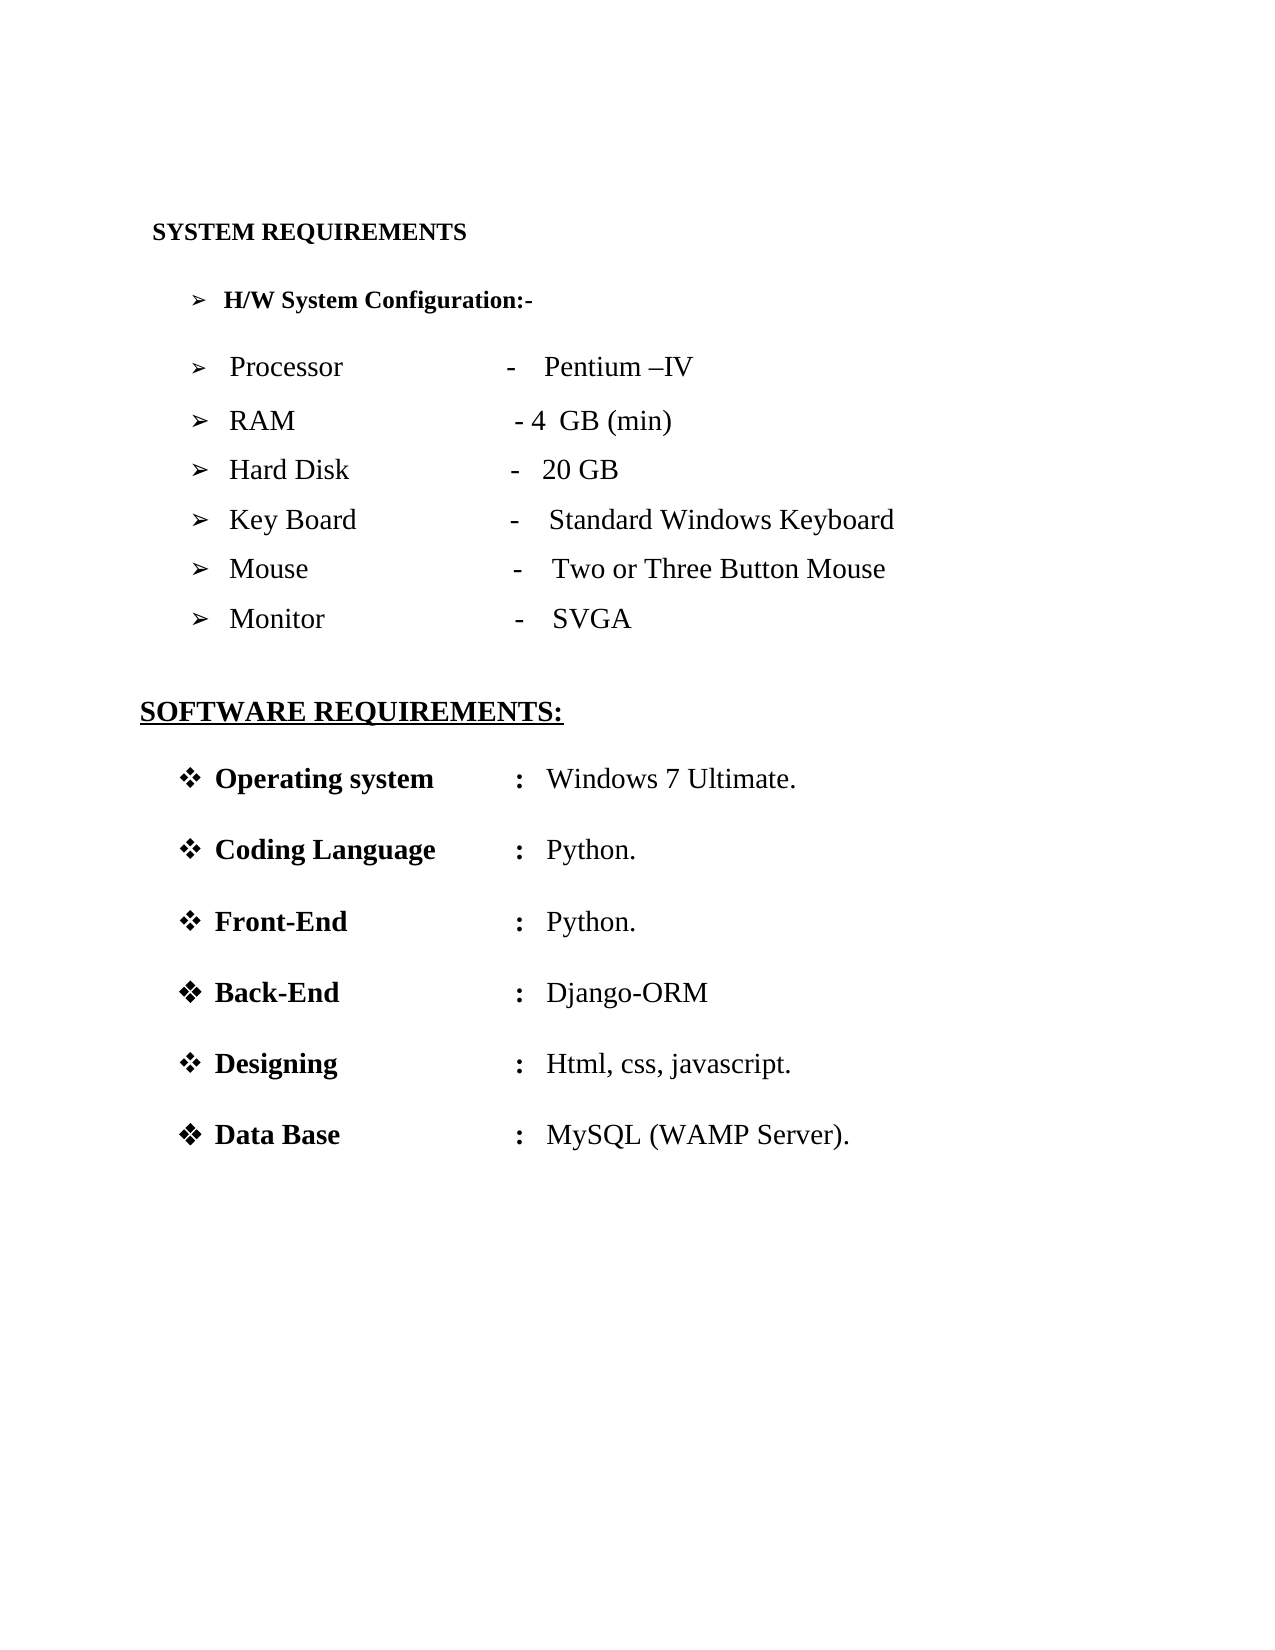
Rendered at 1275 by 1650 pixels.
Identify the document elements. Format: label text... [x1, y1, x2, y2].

list Front-End : Python. [177, 904, 1137, 937]
text ➢ Mouse - Two or Three Button Mouse [189, 547, 1137, 587]
text ➢ Monitor - SVGA [189, 597, 1137, 637]
list Back-End : Django-ORM [177, 975, 1137, 1009]
list Data Base : MySQL (WAMP Server). [177, 1117, 1137, 1151]
list Designing : Html, css, javascript. [177, 1046, 1137, 1080]
text ➢ H/W System Configuration:- [189, 281, 1137, 315]
text ➢ Processor - Pentium –IV [189, 349, 1137, 384]
text ➢ RAM - 4 GB (min) [189, 399, 1137, 438]
text ➢ Key Board - Standard Windows Keyboard [189, 498, 1137, 538]
list Coding Language : Python. [177, 832, 1137, 866]
list Operating system : Windows 7 Ultimate. [177, 761, 1137, 795]
text SYSTEM REQUIREMENTS [152, 217, 468, 245]
text SOFTWARE REQUIREMENTS: [139, 694, 1137, 728]
text ➢ Hard Disk - 20 GB [189, 448, 1137, 488]
